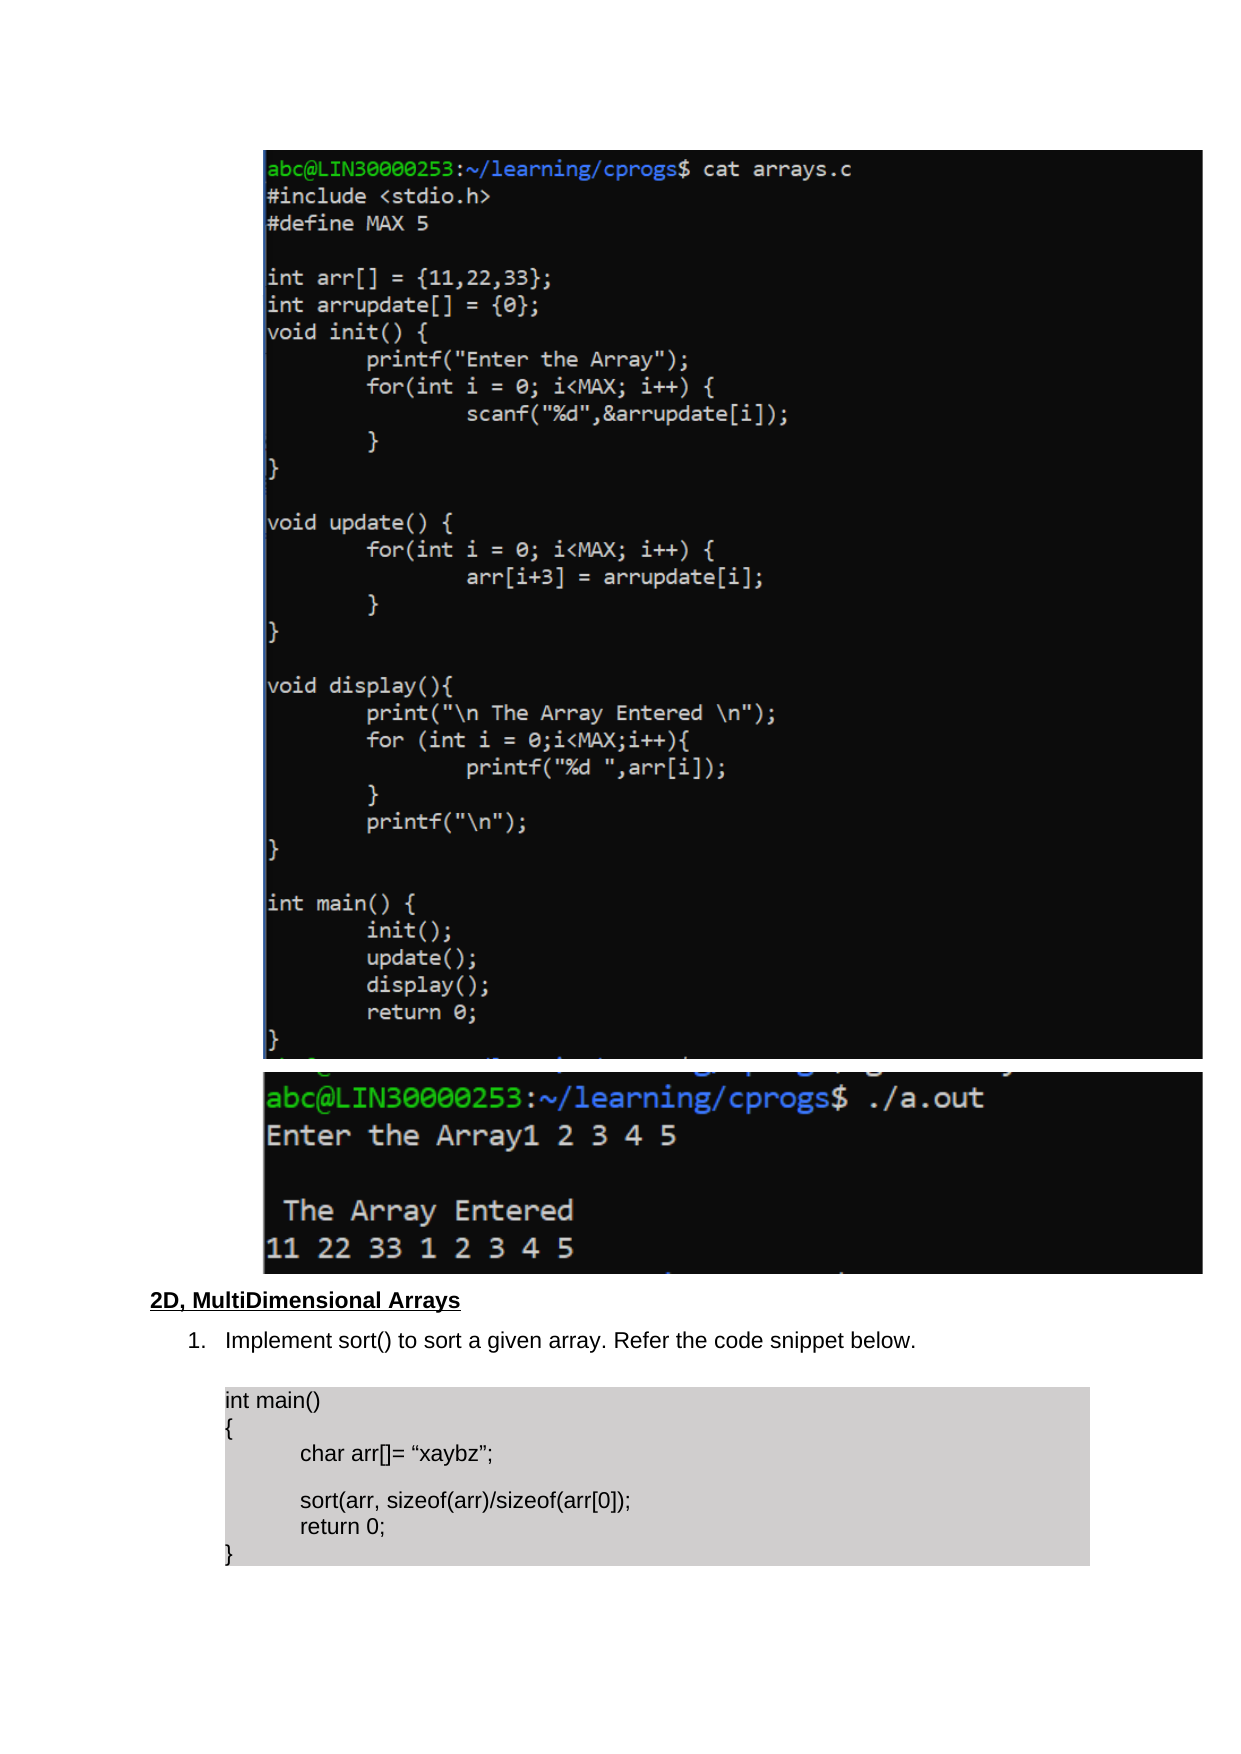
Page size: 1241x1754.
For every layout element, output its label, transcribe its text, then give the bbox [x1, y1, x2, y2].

picture [262, 150, 1203, 1059]
text int main() [225, 1387, 1090, 1413]
list 2D, MultiDimensional Arrays [150, 1287, 1090, 1314]
list Implement sort() to sort a given array. Refer the code snippet below. [187, 1327, 1090, 1353]
text char arr[]= “xaybz”; [225, 1440, 1090, 1466]
list return 0; [225, 1513, 1090, 1540]
list } [225, 1540, 1090, 1566]
picture [262, 1072, 1203, 1274]
text { [225, 1413, 1090, 1440]
list sort(arr, sizeof(arr)/sizeof(arr[0]); [225, 1487, 1090, 1513]
